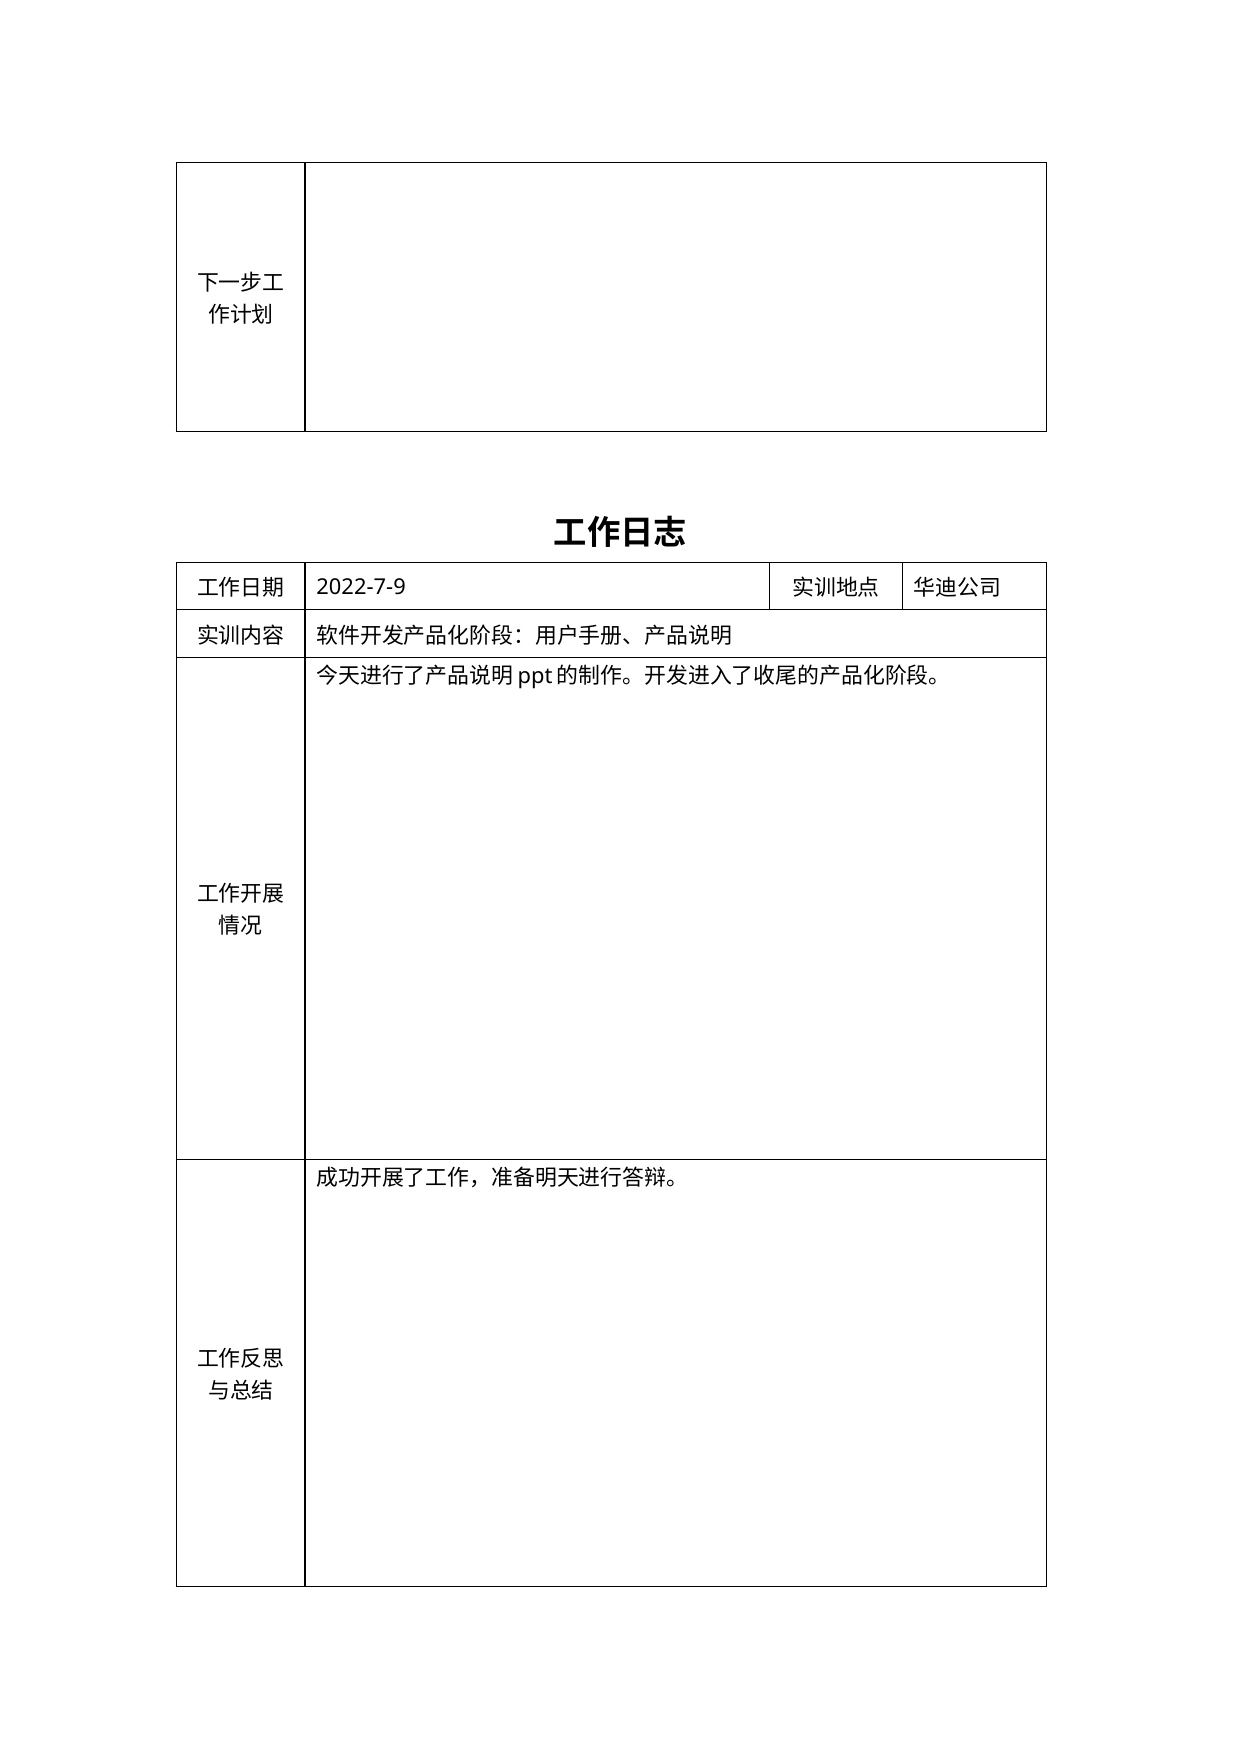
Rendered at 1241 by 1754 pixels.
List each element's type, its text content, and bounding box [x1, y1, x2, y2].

table_header 工作日期 [177, 563, 304, 609]
table_header 2022-7-9 [306, 563, 769, 609]
table_cell 工作开展情况 [177, 658, 304, 1158]
table_cell 工作反思与总结 [177, 1160, 304, 1586]
table_cell 今天进行了产品说明ppt的制作。开发进入了收尾的产品化阶段。 [306, 658, 1046, 1158]
table_cell [306, 163, 1046, 431]
table_cell 软件开发产品化阶段：用户手册、产品说明 [306, 610, 1046, 657]
table_header 实训地点 [770, 563, 902, 609]
text 工作日志 [187, 497, 1053, 562]
table_header 华迪公司 [903, 563, 1046, 609]
table_cell 实训内容 [177, 610, 304, 657]
table_cell 成功开展了工作，准备明天进行答辩。 [306, 1160, 1046, 1586]
table_cell 下一步工作计划 [177, 163, 304, 431]
